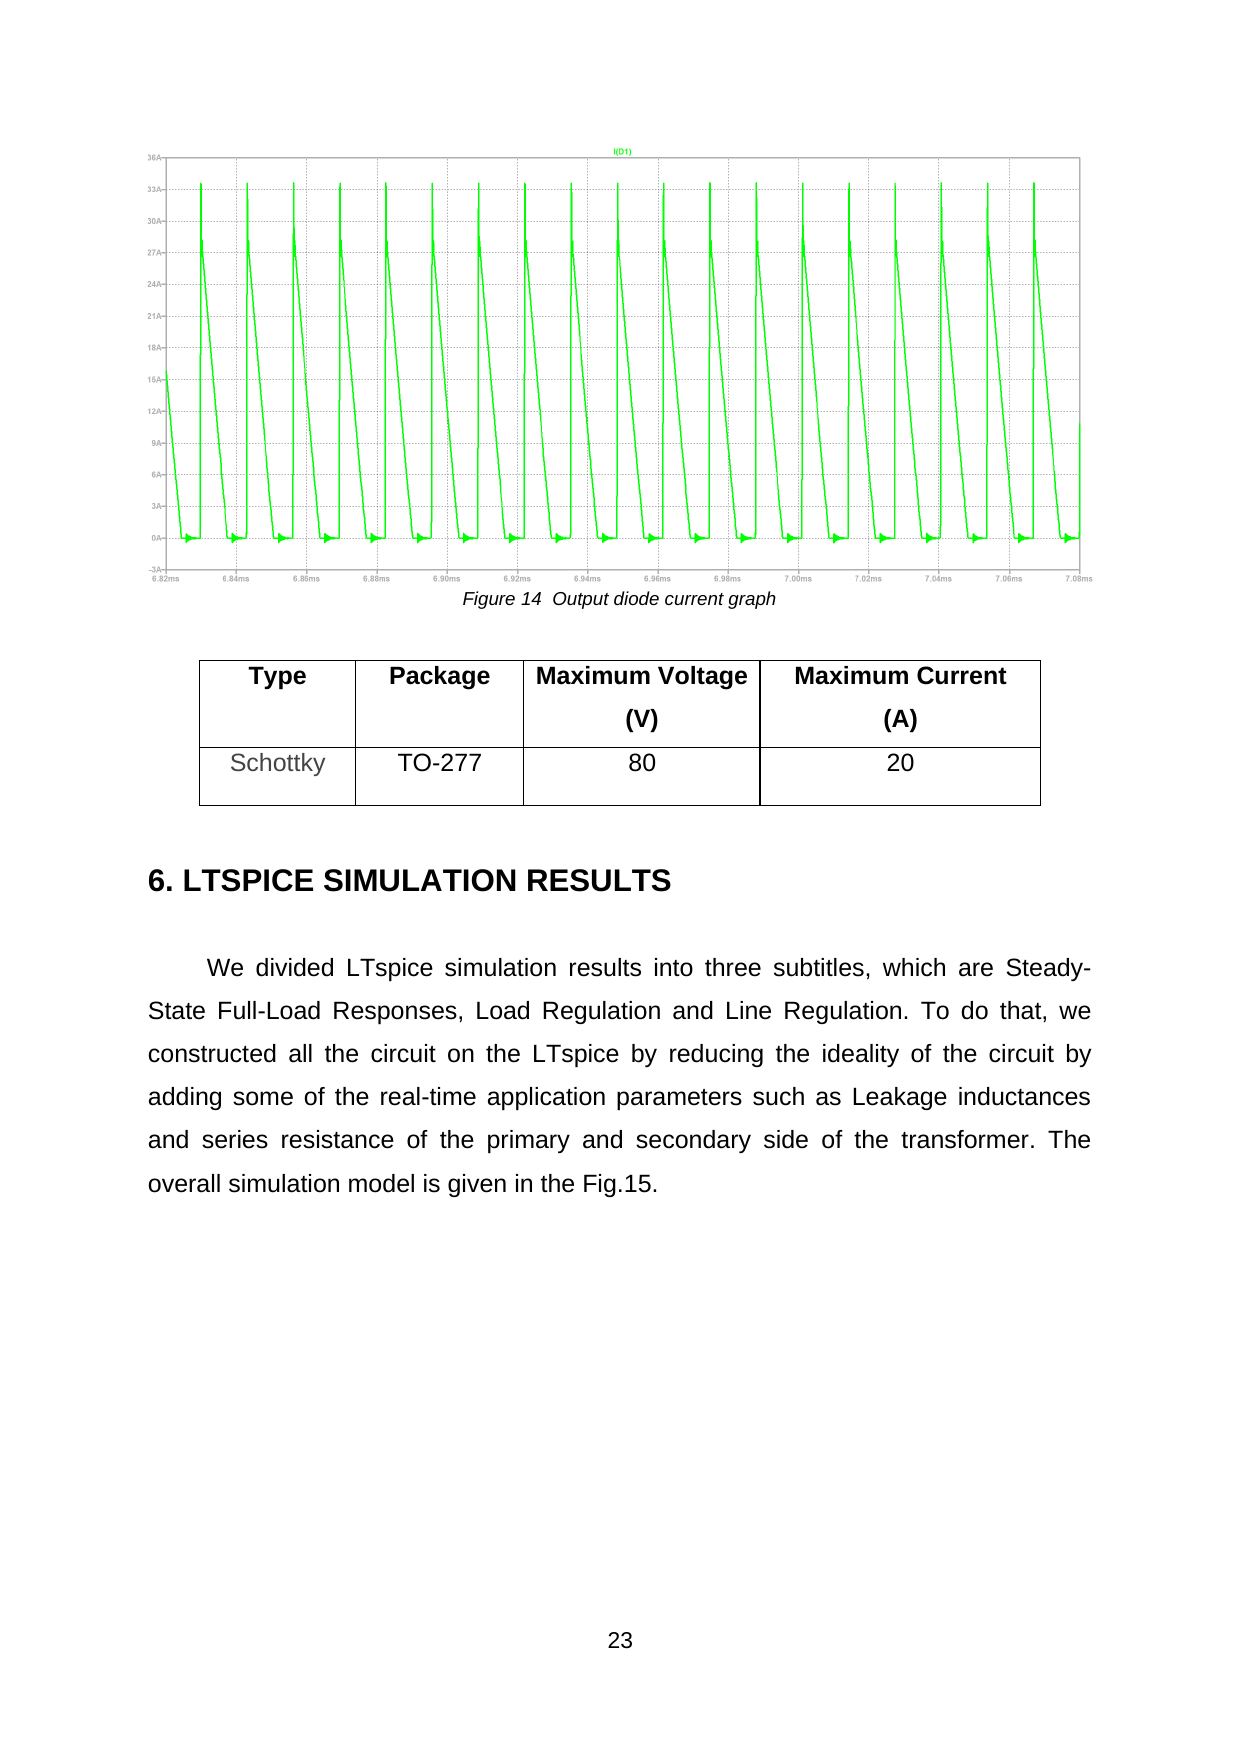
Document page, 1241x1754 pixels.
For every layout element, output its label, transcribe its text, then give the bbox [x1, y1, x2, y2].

table_cell 80 [524, 748, 759, 805]
text We divided LTspice simulation results into three subtitles, which are Steady-State Full-Load Responses, Load Regulation and Line Regulation. To do that, we constructed all the circuit on the LTspice by reducing the ideality of the circuit by adding some of the real-time application parameters such as Leakage inductances and series resistance of the primary and secondary side of the transformer. The overall simulation model is given in the Fig.15. [148, 953, 1093, 1197]
table_header Package [356, 661, 523, 747]
text Figure 14 Output diode current graph [148, 587, 1093, 609]
table_cell TO-277 [356, 748, 523, 805]
table_header Type [200, 661, 355, 747]
table_cell 20 [761, 748, 1040, 805]
table_header Maximum Voltage (V) [524, 661, 759, 747]
picture [147, 147, 1093, 584]
subtitle 6. LTspice Simulation Results [148, 862, 1093, 898]
table_cell Schottky [200, 748, 355, 805]
table_header Maximum Current (A) [761, 661, 1040, 747]
